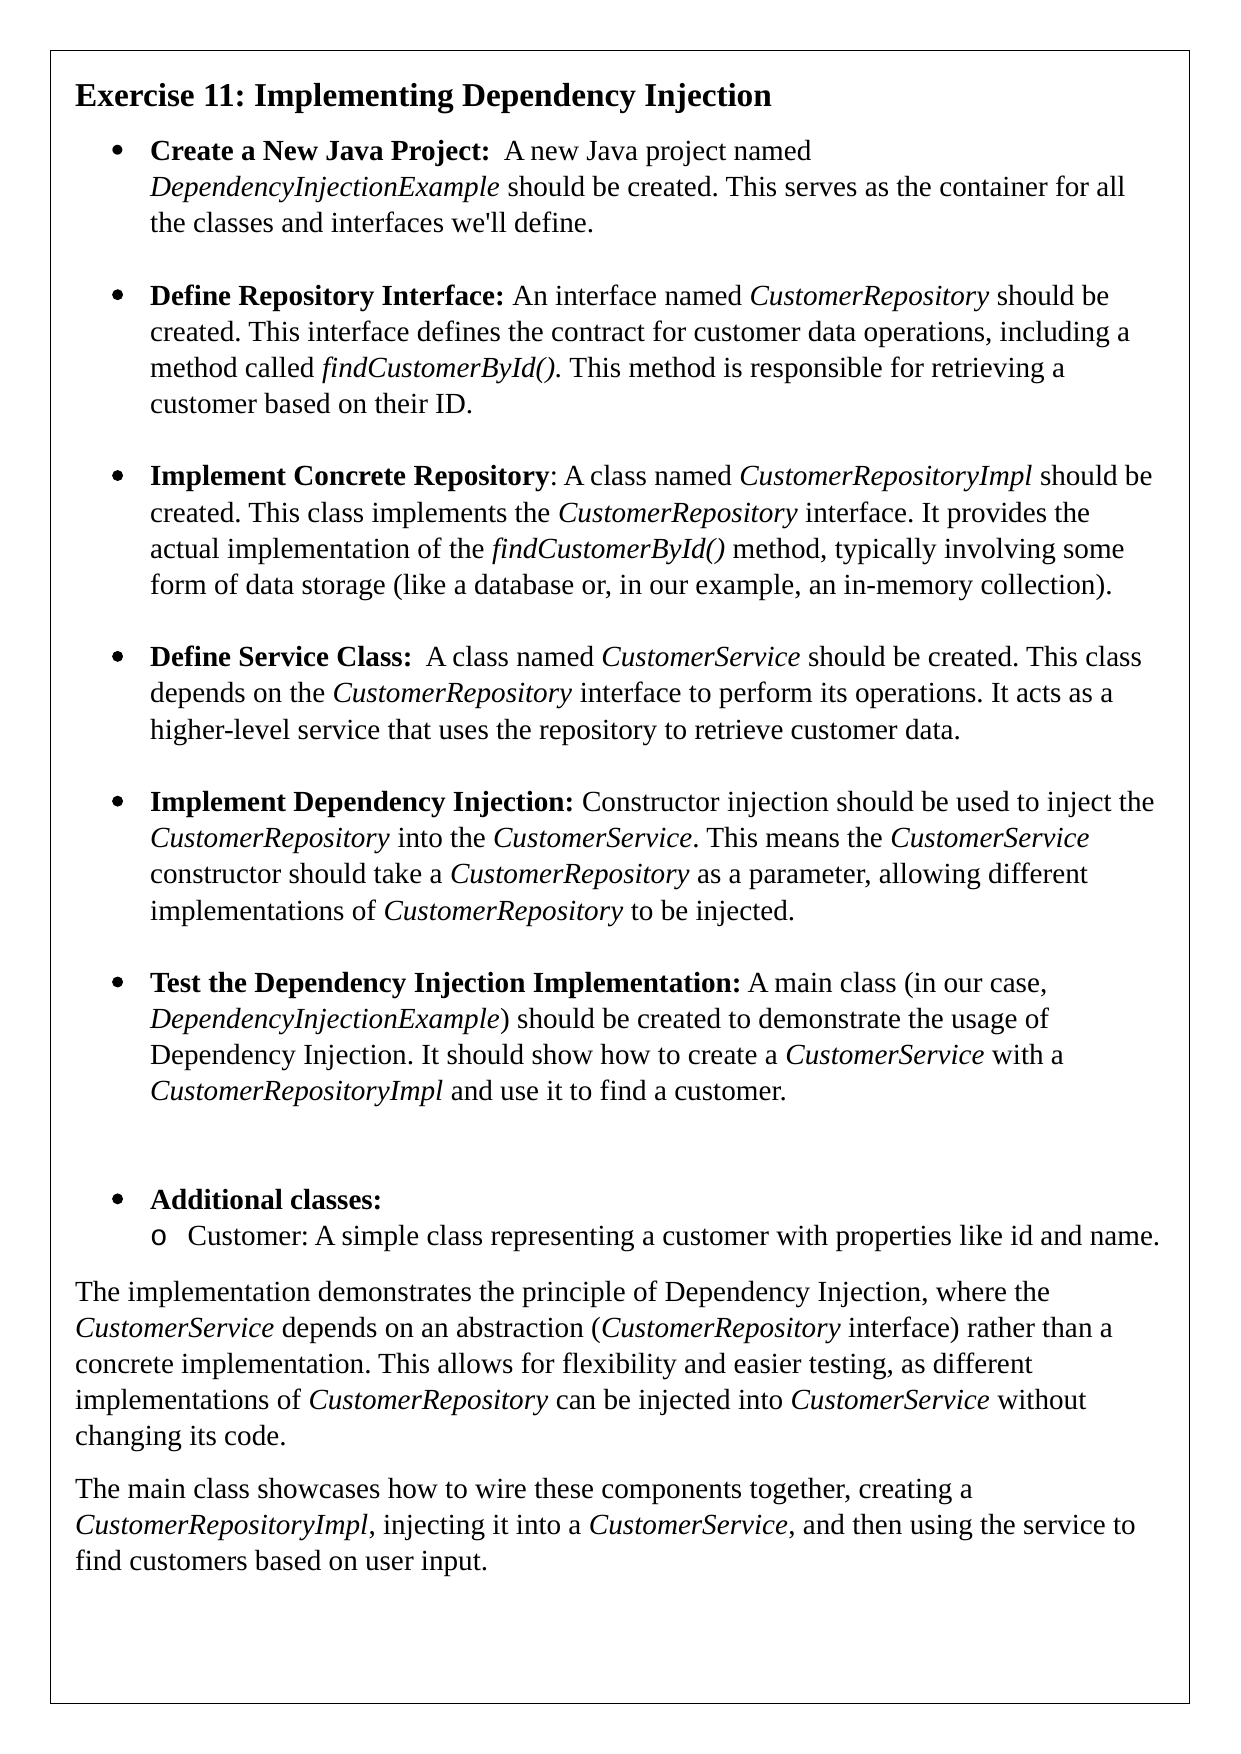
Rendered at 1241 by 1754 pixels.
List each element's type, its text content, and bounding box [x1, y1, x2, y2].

text The implementation demonstrates the principle of Dependency Injection, where the CustomerService depends on an abstraction (CustomerRepository interface) rather than a concrete implementation. This allows for flexibility and easier testing, as different implementations of CustomerRepository can be injected into CustomerService without changing its code. [75, 1274, 1165, 1452]
list Customer: A simple class representing a customer with properties like id and name. [150, 1218, 1165, 1254]
list Define Service Class: A class named CustomerService should be created. This class depends on the CustomerRepository interface to perform its operations. It acts as a higher-level service that uses the repository to retrieve customer data. [112, 639, 1165, 745]
list Create a New Java Project: A new Java project named DependencyInjectionExample should be created. This serves as the container for all the classes and interfaces we'll define. [112, 133, 1165, 239]
list Define Repository Interface: An interface named CustomerRepository should be created. This interface defines the contract for customer data operations, including a method called findCustomerById(). This method is responsible for retrieving a customer based on their ID. [112, 278, 1165, 420]
text The main class showcases how to wire these components together, creating a CustomerRepositoryImpl, injecting it into a CustomerService, and then using the service to find customers based on user input. [75, 1471, 1165, 1577]
list Additional classes: [112, 1182, 1165, 1216]
text Exercise 11: Implementing Dependency Injection [75, 75, 1165, 113]
list Implement Concrete Repository: A class named CustomerRepositoryImpl should be created. This class implements the CustomerRepository interface. It provides the actual implementation of the findCustomerById() method, typically involving some form of data storage (like a database or, in our example, an in-memory collection). [112, 458, 1165, 601]
list Test the Dependency Injection Implementation: A main class (in our case, DependencyInjectionExample) should be created to demonstrate the usage of Dependency Injection. It should show how to create a CustomerService with a CustomerRepositoryImpl and use it to find a customer. [112, 965, 1165, 1107]
list Implement Dependency Injection: Constructor injection should be used to inject the CustomerRepository into the CustomerService. This means the CustomerService constructor should take a CustomerRepository as a parameter, allowing different implementations of CustomerRepository to be injected. [112, 784, 1165, 926]
